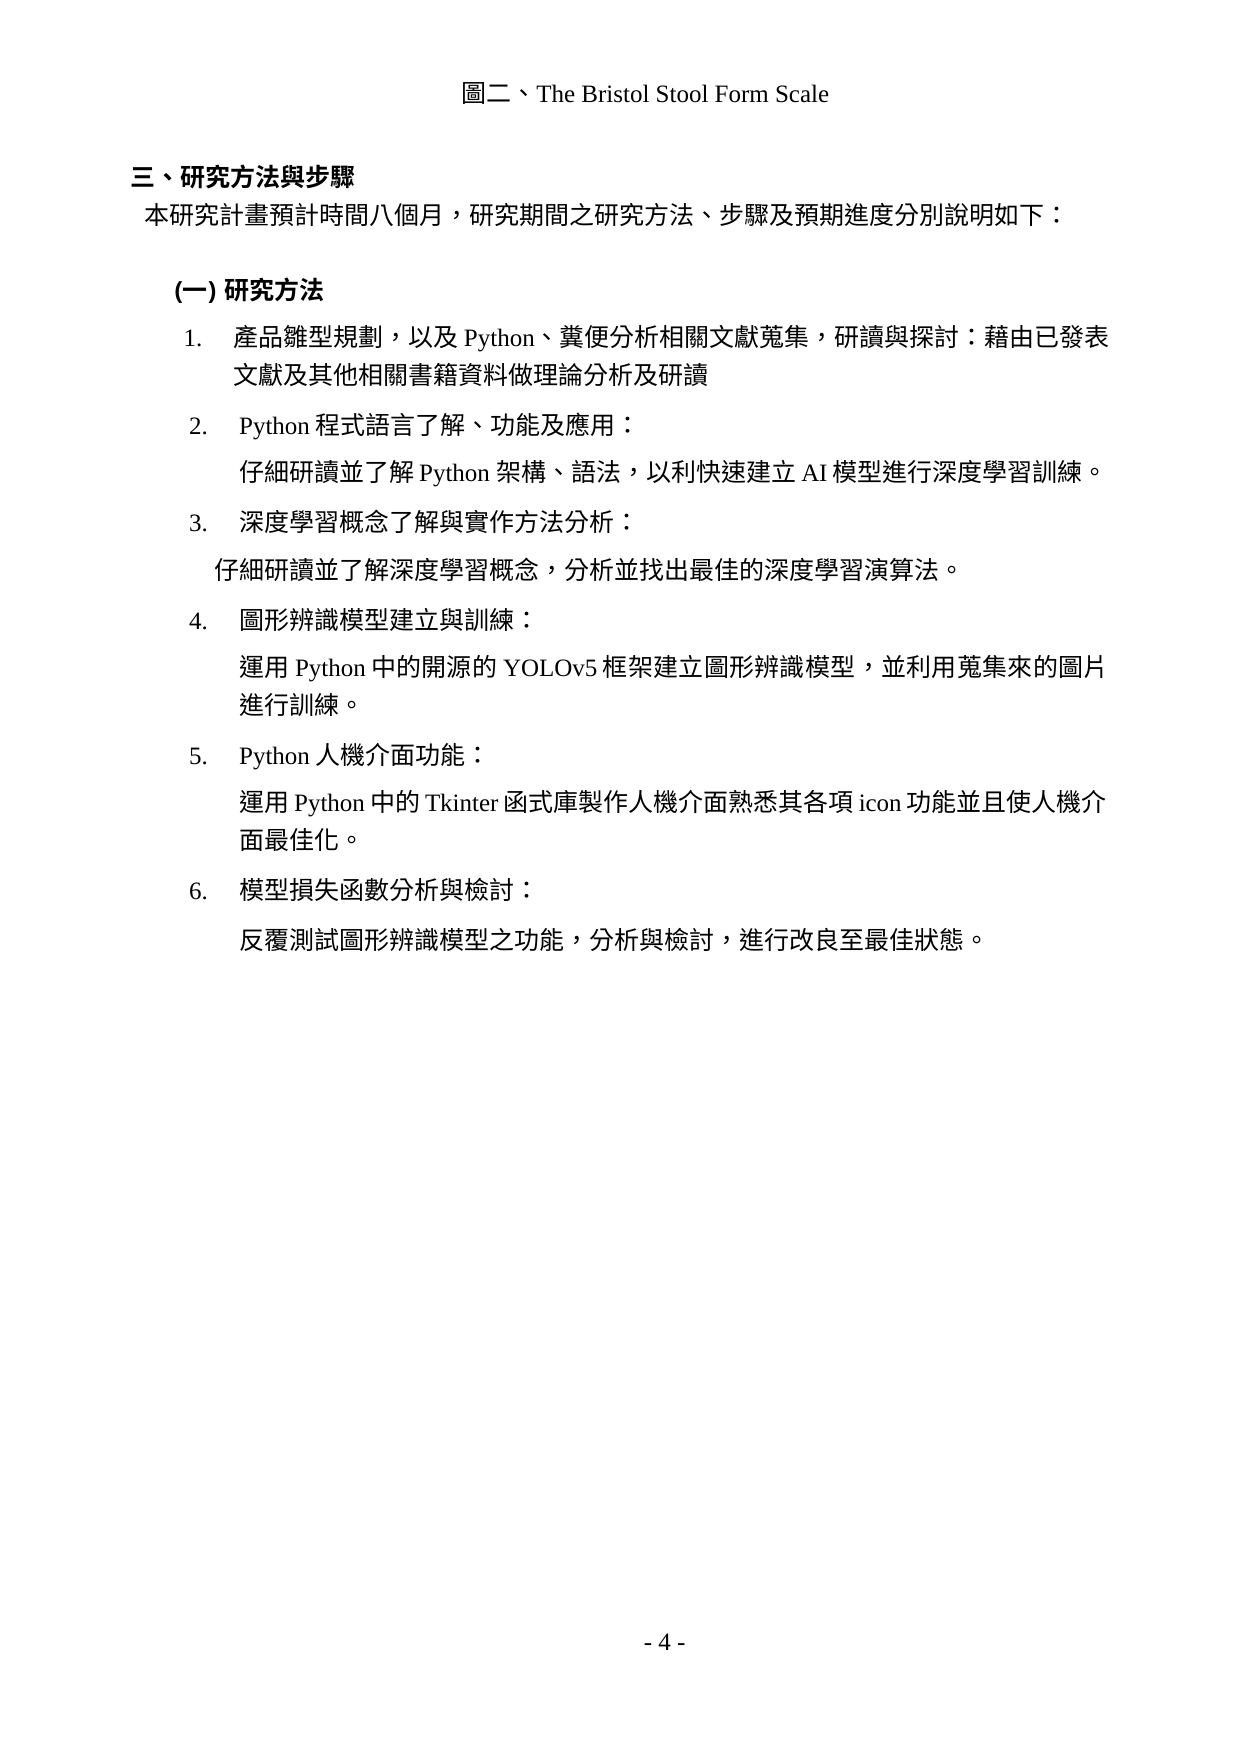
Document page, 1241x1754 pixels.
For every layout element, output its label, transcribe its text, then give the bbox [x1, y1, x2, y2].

list 反覆測試圖形辨識模型之功能，分析與檢討，進行改良至最佳狀態。 [189, 919, 1110, 957]
list 研究方法 [174, 269, 1110, 307]
list 仔細研讀並了解Python 架構、語法，以利快速建立AI模型進行深度學習訓練。 [189, 452, 1110, 489]
list 研究方法與步驟 [130, 157, 1110, 194]
list 模型損失函數分析與檢討： [189, 869, 1110, 907]
list 產品雛型規劃，以及Python、糞便分析相關文獻蒐集，研讀與探討：藉由已發表文獻及其他相關書籍資料做理論分析及研讀 [183, 317, 1110, 392]
list 本研究計畫預計時間八個月，研究期間之研究方法、步驟及預期進度分別說明如下： [144, 194, 1110, 232]
list 圖形辨識模型建立與訓練： [189, 599, 1110, 637]
list Python程式語言了解、功能及應用： [189, 404, 1110, 442]
text 仔細研讀並了解深度學習概念，分析並找出最佳的深度學習演算法。 [189, 549, 1110, 587]
text 圖二、The Bristol Stool Form Scale [180, 73, 1110, 110]
list 深度學習概念了解與實作方法分析： [189, 502, 1110, 539]
list Python人機介面功能： [189, 734, 1110, 772]
text 運用Python中的開源的YOLOv5框架建立圖形辨識模型，並利用蒐集來的圖片進行訓練。 [239, 647, 1110, 722]
list 運用Python中的Tkinter函式庫製作人機介面熟悉其各項icon功能並且使人機介面最佳化。 [239, 782, 1110, 857]
